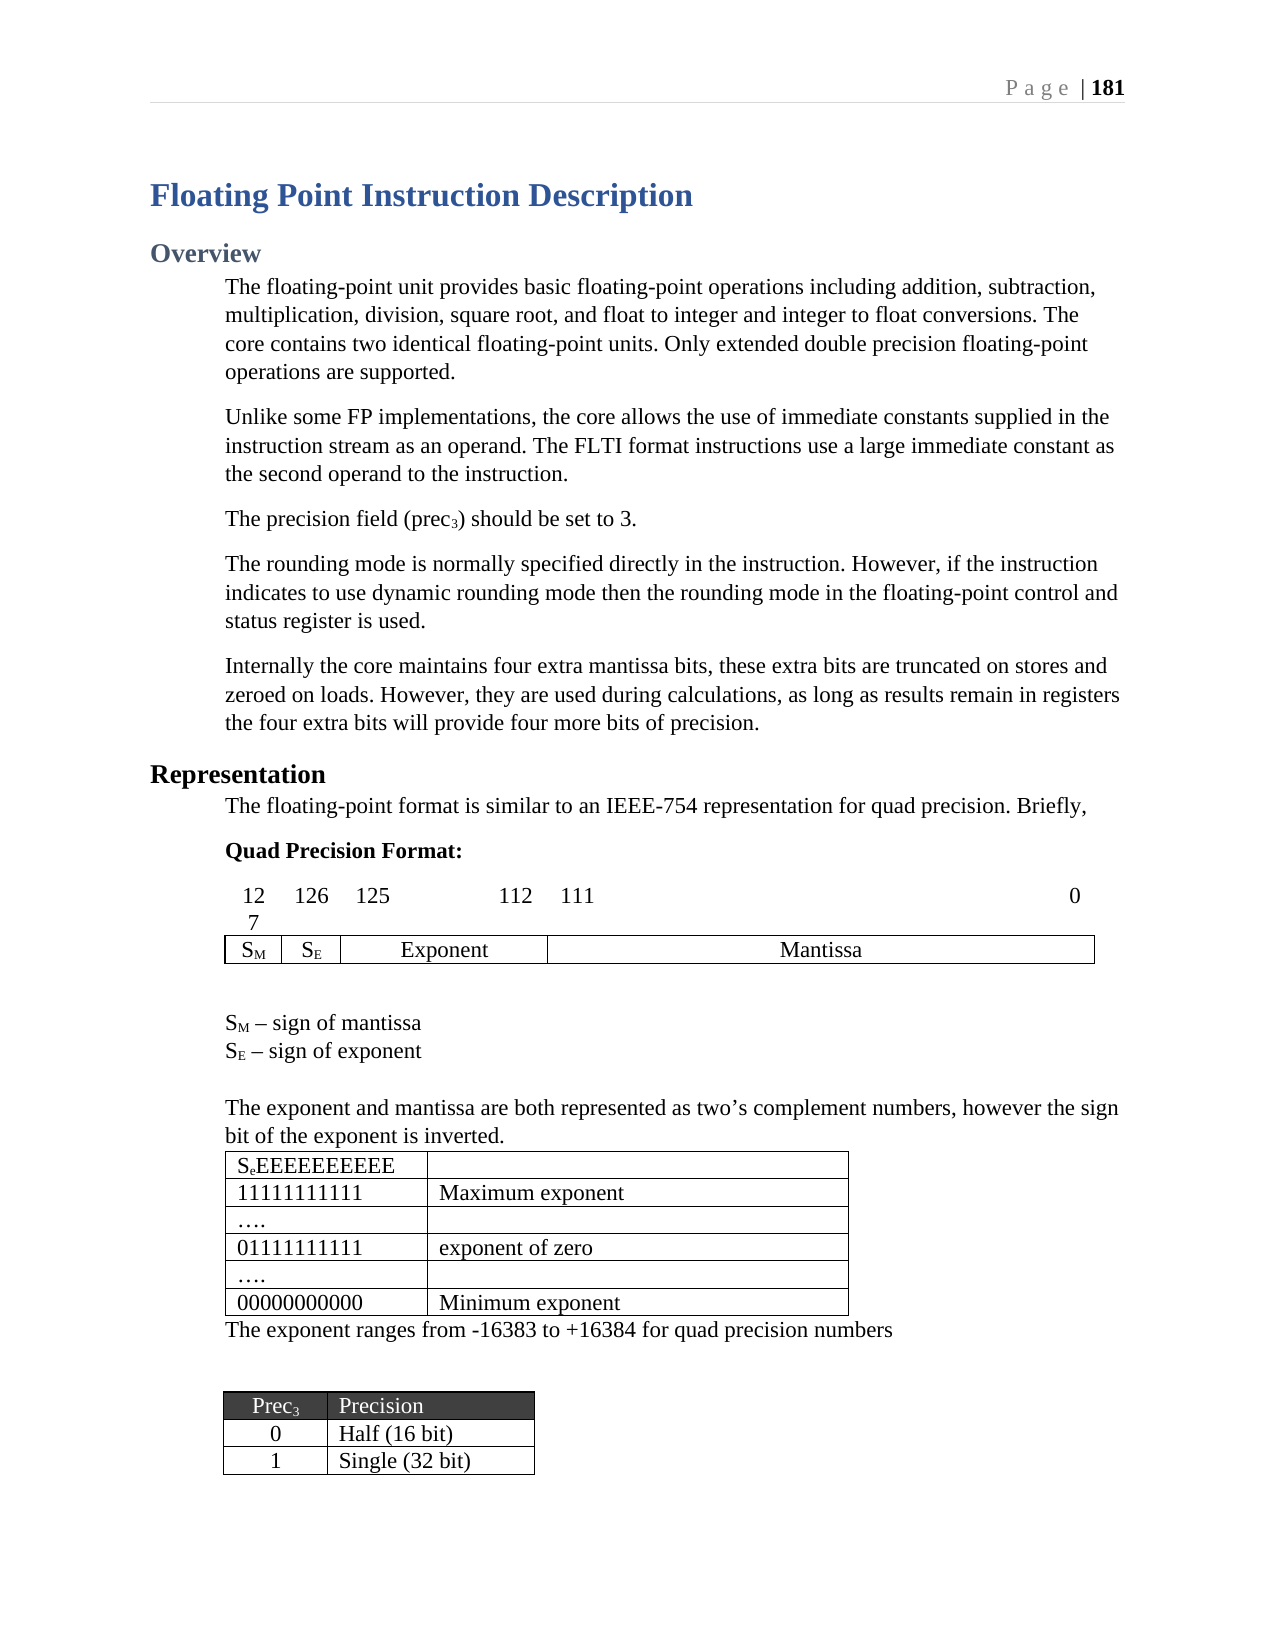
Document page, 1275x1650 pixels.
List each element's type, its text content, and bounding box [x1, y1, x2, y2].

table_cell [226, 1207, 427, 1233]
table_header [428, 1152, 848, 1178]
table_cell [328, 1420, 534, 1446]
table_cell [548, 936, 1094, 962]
text SE – sign of exponent [225, 1037, 1125, 1063]
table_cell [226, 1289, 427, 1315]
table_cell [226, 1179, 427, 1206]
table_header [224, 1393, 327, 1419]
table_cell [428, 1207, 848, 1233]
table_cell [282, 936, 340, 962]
text The exponent ranges from -16383 to +16384 for quad precision numbers [225, 1316, 1125, 1342]
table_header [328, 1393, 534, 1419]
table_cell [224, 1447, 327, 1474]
text The rounding mode is normally specified directly in the instruction. However, if the instruction indicates to use dynamic rounding mode then the rounding mode in the floating-point control and status register is used. [225, 550, 1125, 634]
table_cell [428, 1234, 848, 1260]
text The exponent and mantissa are both represented as two’s complement numbers, however the sign bit of the exponent is inverted. [225, 1094, 1125, 1149]
text Internally the core maintains four extra mantissa bits, these extra bits are truncated on stores and zeroed on loads. However, they are used during calculations, as long as results remain in registers the four extra bits will provide four more bits of precision. [225, 652, 1125, 736]
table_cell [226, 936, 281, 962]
text Quad Precision Format: [225, 837, 1125, 863]
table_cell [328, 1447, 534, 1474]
text The floating-point unit provides basic floating-point operations including addition, subtraction, multiplication, division, square root, and float to integer and integer to float conversions. The core contains two identical floating-point units. Only extended double precision floating-point operations are supported. [225, 273, 1125, 384]
subtitle Overview [150, 237, 1125, 268]
text SM – sign of mantissa [225, 1008, 1125, 1035]
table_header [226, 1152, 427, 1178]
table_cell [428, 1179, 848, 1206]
text Representation [150, 758, 1125, 790]
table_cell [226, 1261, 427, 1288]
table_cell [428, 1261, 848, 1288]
text Unlike some FP implementations, the core allows the use of immediate constants supplied in the instruction stream as an operand. The FLTI format instructions use a large immediate constant as the second operand to the instruction. [225, 403, 1125, 487]
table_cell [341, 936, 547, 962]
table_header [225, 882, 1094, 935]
text The precision field (prec3) should be set to 3. [225, 505, 1125, 532]
text The floating-point format is similar to an IEEE-754 representation for quad precision. Briefly, [225, 792, 1125, 818]
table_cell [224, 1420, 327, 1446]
subtitle Floating Point Instruction Description [150, 175, 1125, 213]
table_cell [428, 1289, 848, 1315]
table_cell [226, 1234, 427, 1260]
